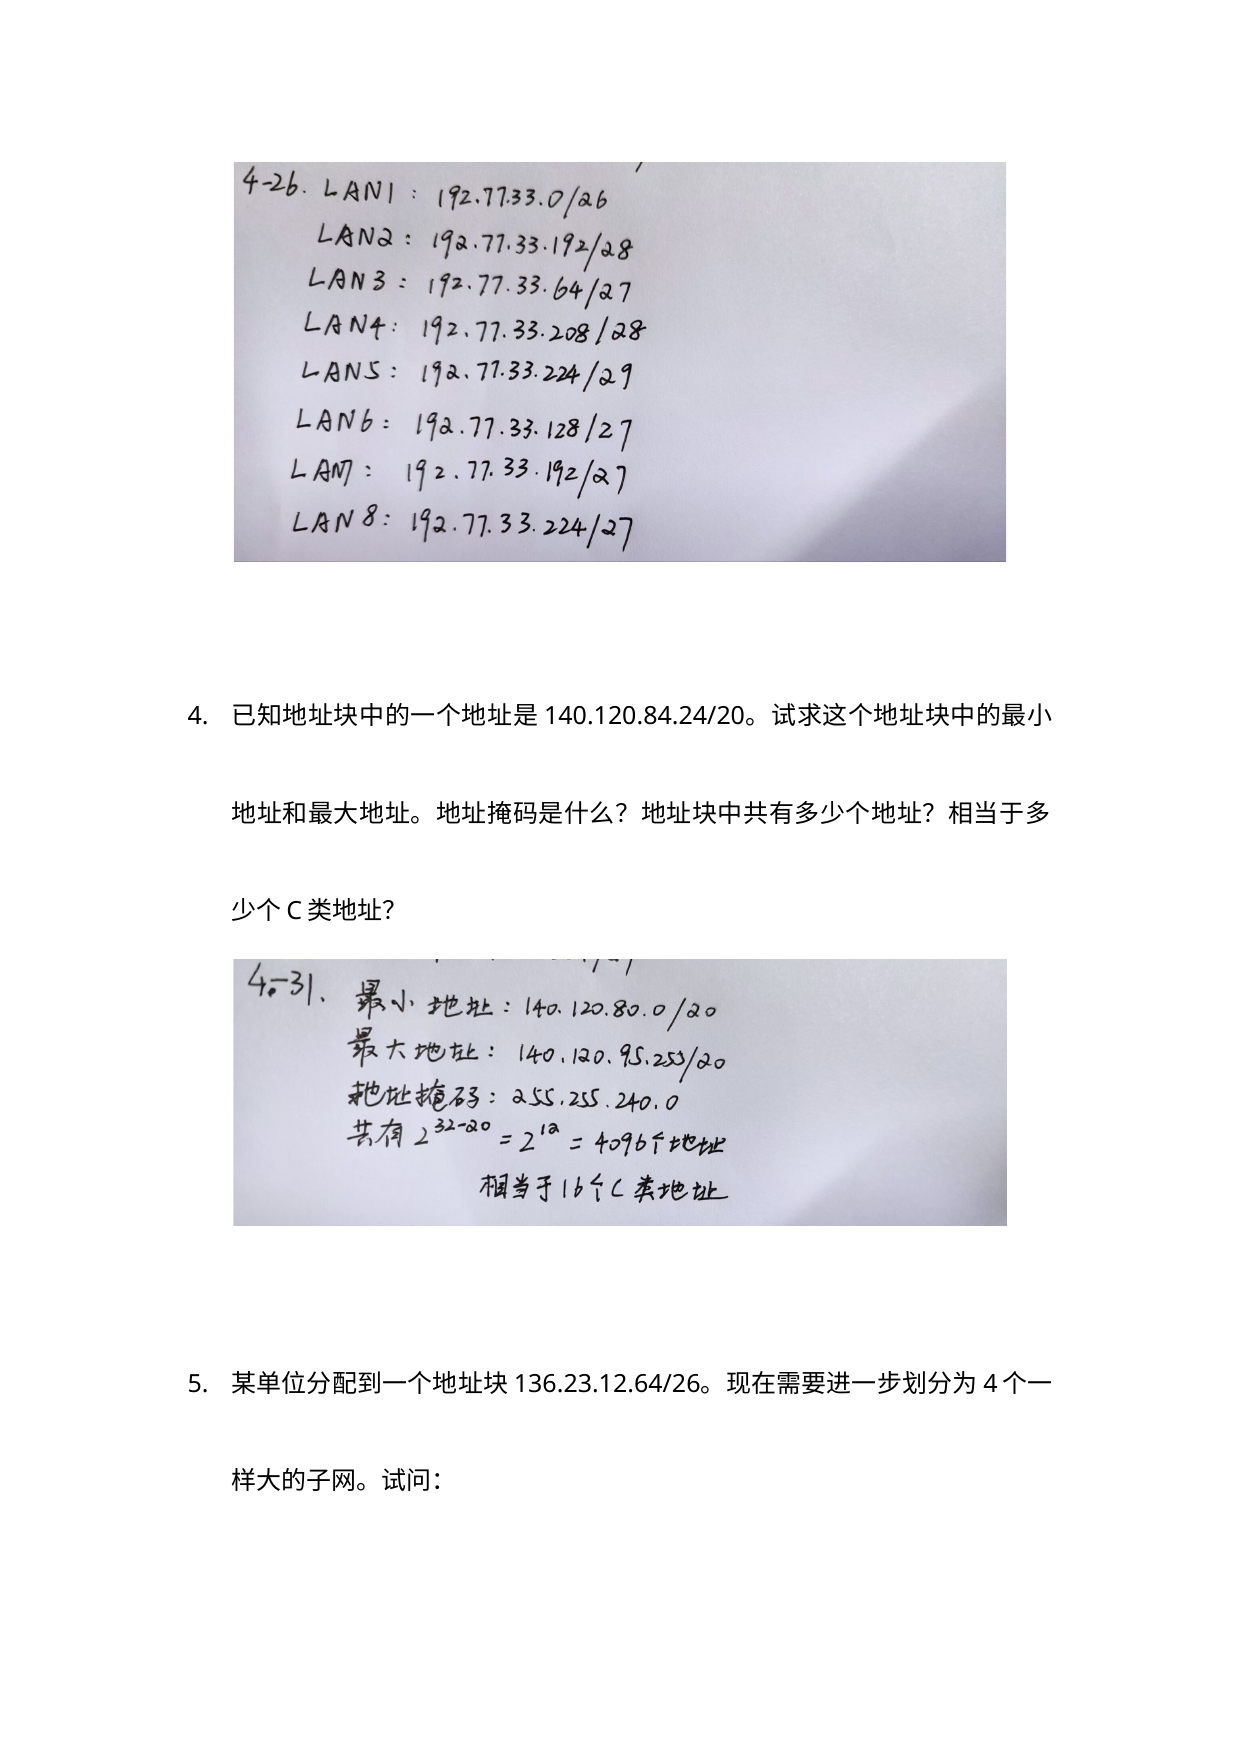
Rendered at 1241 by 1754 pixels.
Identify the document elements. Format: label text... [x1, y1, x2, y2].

picture [233, 162, 1007, 562]
list 某单位分配到一个地址块136.23.12.64/26。现在需要进一步划分为4个一样大的子网。试问： [187, 1349, 1053, 1511]
list 已知地址块中的一个地址是140.120.84.24/20。试求这个地址块中的最小地址和最大地址。地址掩码是什么？地址块中共有多少个地址？相当于多少个C类地址？ [187, 681, 1053, 941]
picture [233, 959, 1007, 1226]
